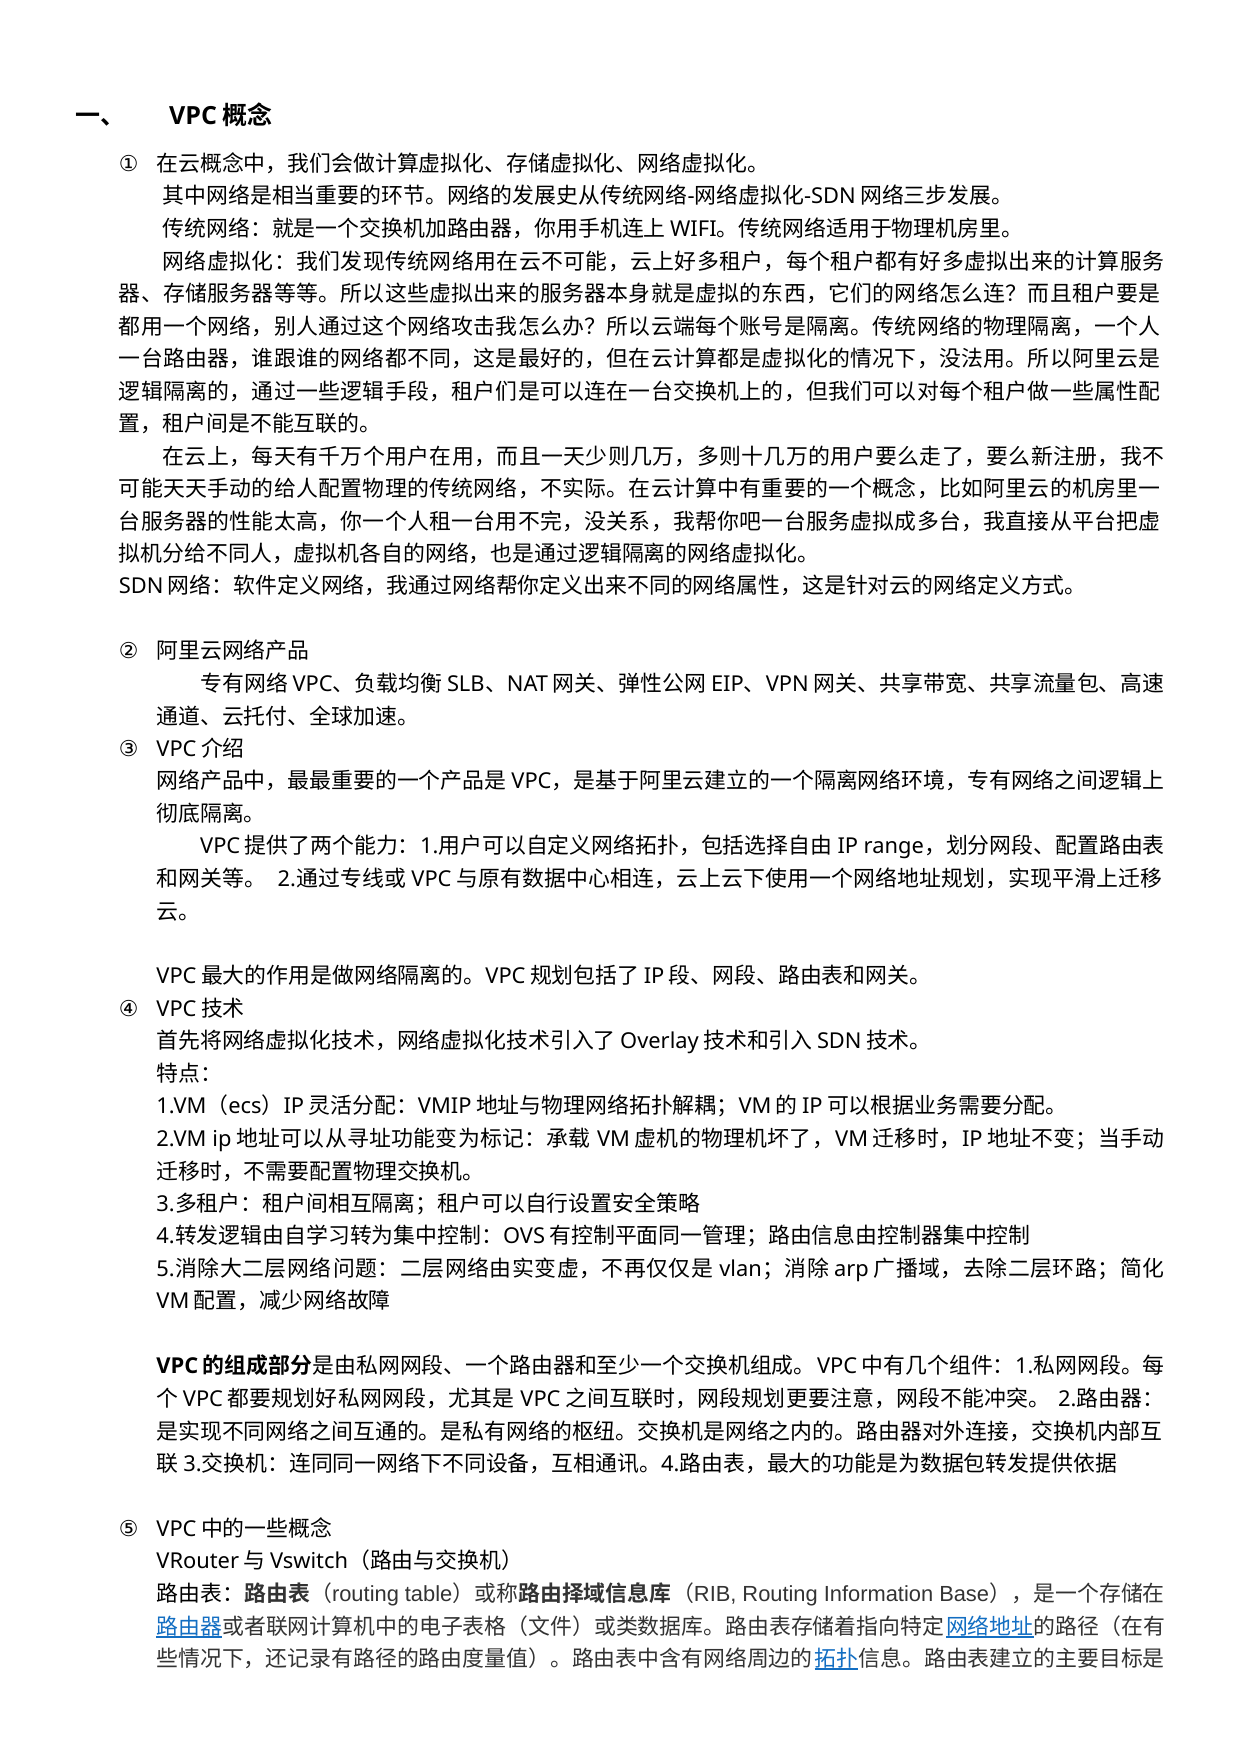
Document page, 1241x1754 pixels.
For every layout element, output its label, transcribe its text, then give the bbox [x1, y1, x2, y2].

list 阿里云网络产品 [119, 633, 1165, 666]
list 在云上，每天有千万个用户在用，而且一天少则几万，多则十几万的用户要么走了，要么新注册，我不可能天天手动的给人配置物理的传统网络，不实际。在云计算中有重要的一个概念，比如阿里云的机房里一台服务器的性能太高，你一个人租一台用不完，没关系，我帮你吧一台服务虚拟成多台，我直接从平台把虚拟机分给不同人，虚拟机各自的网络，也是通过逻辑隔离的网络虚拟化。 [119, 438, 1165, 568]
list 特点： [156, 1056, 1165, 1088]
list VRouter与Vswitch（路由与交换机） [156, 1543, 1165, 1576]
list 专有网络VPC、负载均衡SLB、NAT网关、弹性公网EIP、VPN网关、共享带宽、共享流量包、高速通道、云托付、全球加速。 [156, 666, 1165, 731]
list 2.VM ip地址可以从寻址功能变为标记：承载VM虚机的物理机坏了，VM迁移时，IP地址不变；当手动迁移时，不需要配置物理交换机。 [156, 1121, 1165, 1186]
list 5.消除大二层网络问题：二层网络由实变虚，不再仅仅是vlan；消除arp广播域，去除二层环路；简化VM配置，减少网络故障 [156, 1251, 1165, 1316]
list 4.转发逻辑由自学习转为集中控制：OVS有控制平面同一管理；路由信息由控制器集中控制 [156, 1218, 1165, 1251]
list 首先将网络虚拟化技术，网络虚拟化技术引入了Overlay技术和引入SDN技术。 [156, 1023, 1165, 1056]
list 其中网络是相当重要的环节。网络的发展史从传统网络-网络虚拟化-SDN网络三步发展。 [119, 178, 1165, 211]
list 网络虚拟化：我们发现传统网络用在云不可能，云上好多租户，每个租户都有好多虚拟出来的计算服务器、存储服务器等等。所以这些虚拟出来的服务器本身就是虚拟的东西，它们的网络怎么连？而且租户要是都用一个网络，别人通过这个网络攻击我怎么办？所以云端每个账号是隔离。传统网络的物理隔离，一个人一台路由器，谁跟谁的网络都不同，这是最好的，但在云计算都是虚拟化的情况下，没法用。所以阿里云是逻辑隔离的，通过一些逻辑手段，租户们是可以连在一台交换机上的，但我们可以对每个租户做一些属性配置，租户间是不能互联的。 [119, 243, 1165, 438]
list VPC提供了两个能力：1.用户可以自定义网络拓扑，包括选择自由IP range，划分网段、配置路由表和网关等。 2.通过专线或VPC与原有数据中心相连，云上云下使用一个网络地址规划，实现平滑上迁移云。 [156, 828, 1165, 926]
list VPC最大的作用是做网络隔离的。VPC规划包括了IP段、网段、路由表和网关。 [156, 958, 1165, 991]
list SDN网络：软件定义网络，我通过网络帮你定义出来不同的网络属性，这是针对云的网络定义方式。 [119, 568, 1165, 601]
list VPC的组成部分是由私网网段、一个路由器和至少一个交换机组成。VPC中有几个组件：1.私网网段。每个VPC都要规划好私网网段，尤其是VPC之间互联时，网段规划更要注意，网段不能冲突。 2.路由器：是实现不同网络之间互通的。是私有网络的枢纽。交换机是网络之内的。路由器对外连接，交换机内部互联 3.交换机：连同同一网络下不同设备，互相通讯。4.路由表，最大的功能是为数据包转发提供依据 [156, 1348, 1165, 1478]
list 在云概念中，我们会做计算虚拟化、存储虚拟化、网络虚拟化。 [119, 146, 1165, 178]
list VPC中的一些概念 [119, 1511, 1165, 1543]
list 传统网络：就是一个交换机加路由器，你用手机连上WIFI。传统网络适用于物理机房里。 [119, 211, 1165, 243]
list 1.VM（ecs）IP灵活分配：VMIP地址与物理网络拓扑解耦；VM的IP可以根据业务需要分配。 [156, 1088, 1165, 1121]
list VPC介绍 [119, 731, 1165, 763]
list VPC概念 [75, 81, 1165, 146]
list VPC技术 [119, 991, 1165, 1023]
list 3.多租户：租户间相互隔离；租户可以自行设置安全策略 [156, 1186, 1165, 1218]
list 网络产品中，最最重要的一个产品是VPC，是基于阿里云建立的一个隔离网络环境，专有网络之间逻辑上彻底隔离。 [156, 763, 1165, 828]
